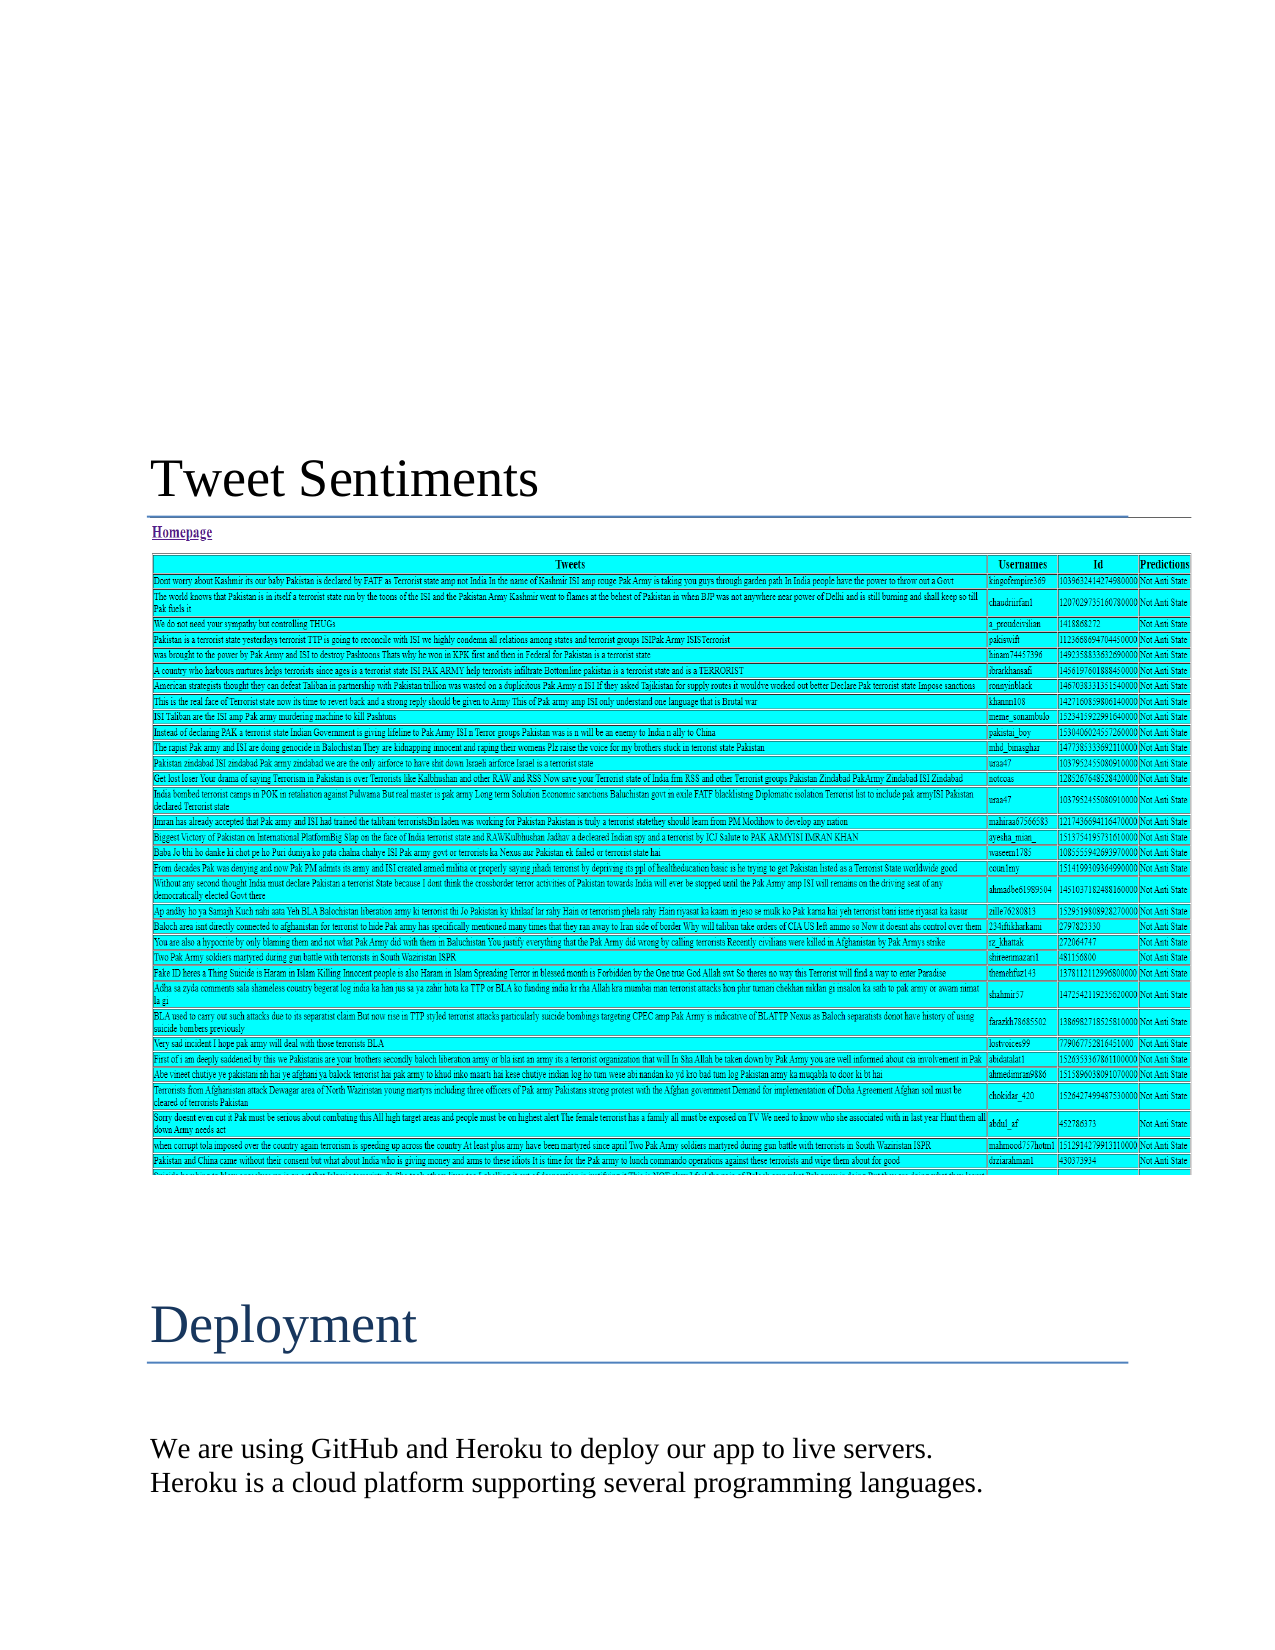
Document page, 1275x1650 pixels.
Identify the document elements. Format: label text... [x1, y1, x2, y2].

text We are using GitHub and Heroku to deploy our app to live servers. [150, 1431, 1134, 1465]
picture [150, 517, 1192, 1175]
text Deployment [150, 1292, 1134, 1354]
text Tweet Sentiments [150, 445, 1134, 508]
text Heroku is a cloud platform supporting several programming languages. [150, 1465, 1134, 1498]
